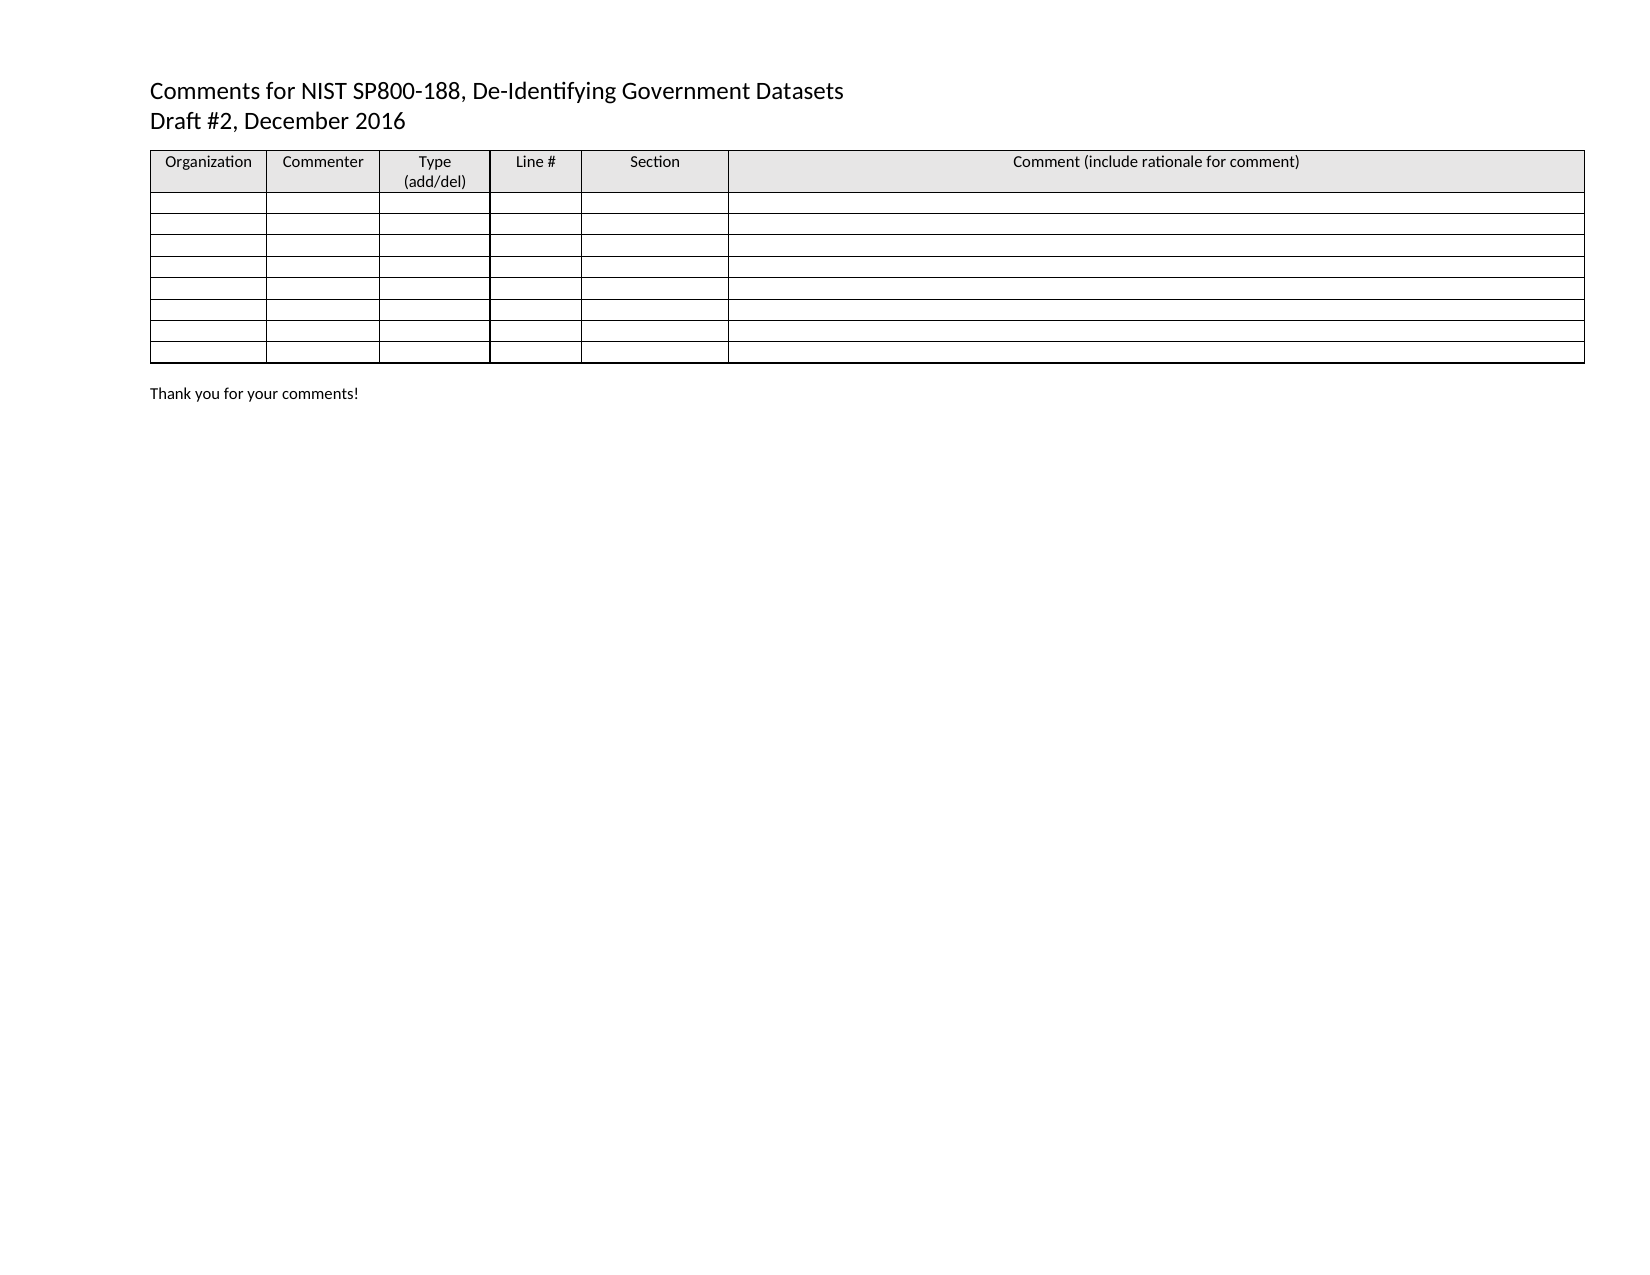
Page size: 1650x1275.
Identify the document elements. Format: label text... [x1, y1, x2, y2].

table_cell [729, 321, 1584, 341]
table_cell [582, 193, 728, 213]
table_cell [380, 342, 489, 362]
table_cell [491, 300, 581, 320]
table_cell [729, 257, 1584, 277]
table_cell [151, 342, 266, 362]
table_cell [729, 235, 1584, 256]
table_cell [151, 235, 266, 256]
table_cell [267, 257, 379, 277]
table_header Type (add/del) [380, 151, 489, 192]
table_cell [380, 257, 489, 277]
table_header Commenter [267, 151, 379, 192]
table_cell [729, 342, 1584, 362]
table_cell [267, 214, 379, 234]
table_header Section [582, 151, 728, 192]
table_cell [151, 257, 266, 277]
table_cell [582, 214, 728, 234]
table_cell [491, 342, 581, 362]
text Thank you for your comments! [150, 384, 1500, 404]
table_cell [151, 321, 266, 341]
table_cell [491, 321, 581, 341]
table_cell [151, 193, 266, 213]
table_cell [380, 193, 489, 213]
table_header Organization [151, 151, 266, 192]
table_cell [582, 235, 728, 256]
table_header Comment (include rationale for comment) [729, 151, 1584, 192]
table_cell [729, 278, 1584, 298]
table_cell [151, 214, 266, 234]
table_cell [729, 300, 1584, 320]
table_cell [267, 342, 379, 362]
table_cell [151, 300, 266, 320]
table_cell [380, 321, 489, 341]
table_header Line # [491, 151, 581, 192]
table_cell [729, 193, 1584, 213]
table_cell [491, 193, 581, 213]
table_cell [267, 278, 379, 298]
table_cell [491, 278, 581, 298]
table_cell [267, 235, 379, 256]
table_cell [380, 278, 489, 298]
table_cell [267, 321, 379, 341]
table_cell [729, 214, 1584, 234]
table_cell [582, 321, 728, 341]
table_cell [380, 235, 489, 256]
table_cell [582, 300, 728, 320]
table_cell [380, 214, 489, 234]
table_cell [582, 342, 728, 362]
table_cell [491, 257, 581, 277]
table_cell [582, 278, 728, 298]
table_cell [491, 214, 581, 234]
table_cell [267, 193, 379, 213]
table_cell [267, 300, 379, 320]
table_cell [151, 278, 266, 298]
table_cell [582, 257, 728, 277]
table_cell [380, 300, 489, 320]
table_cell [491, 235, 581, 256]
